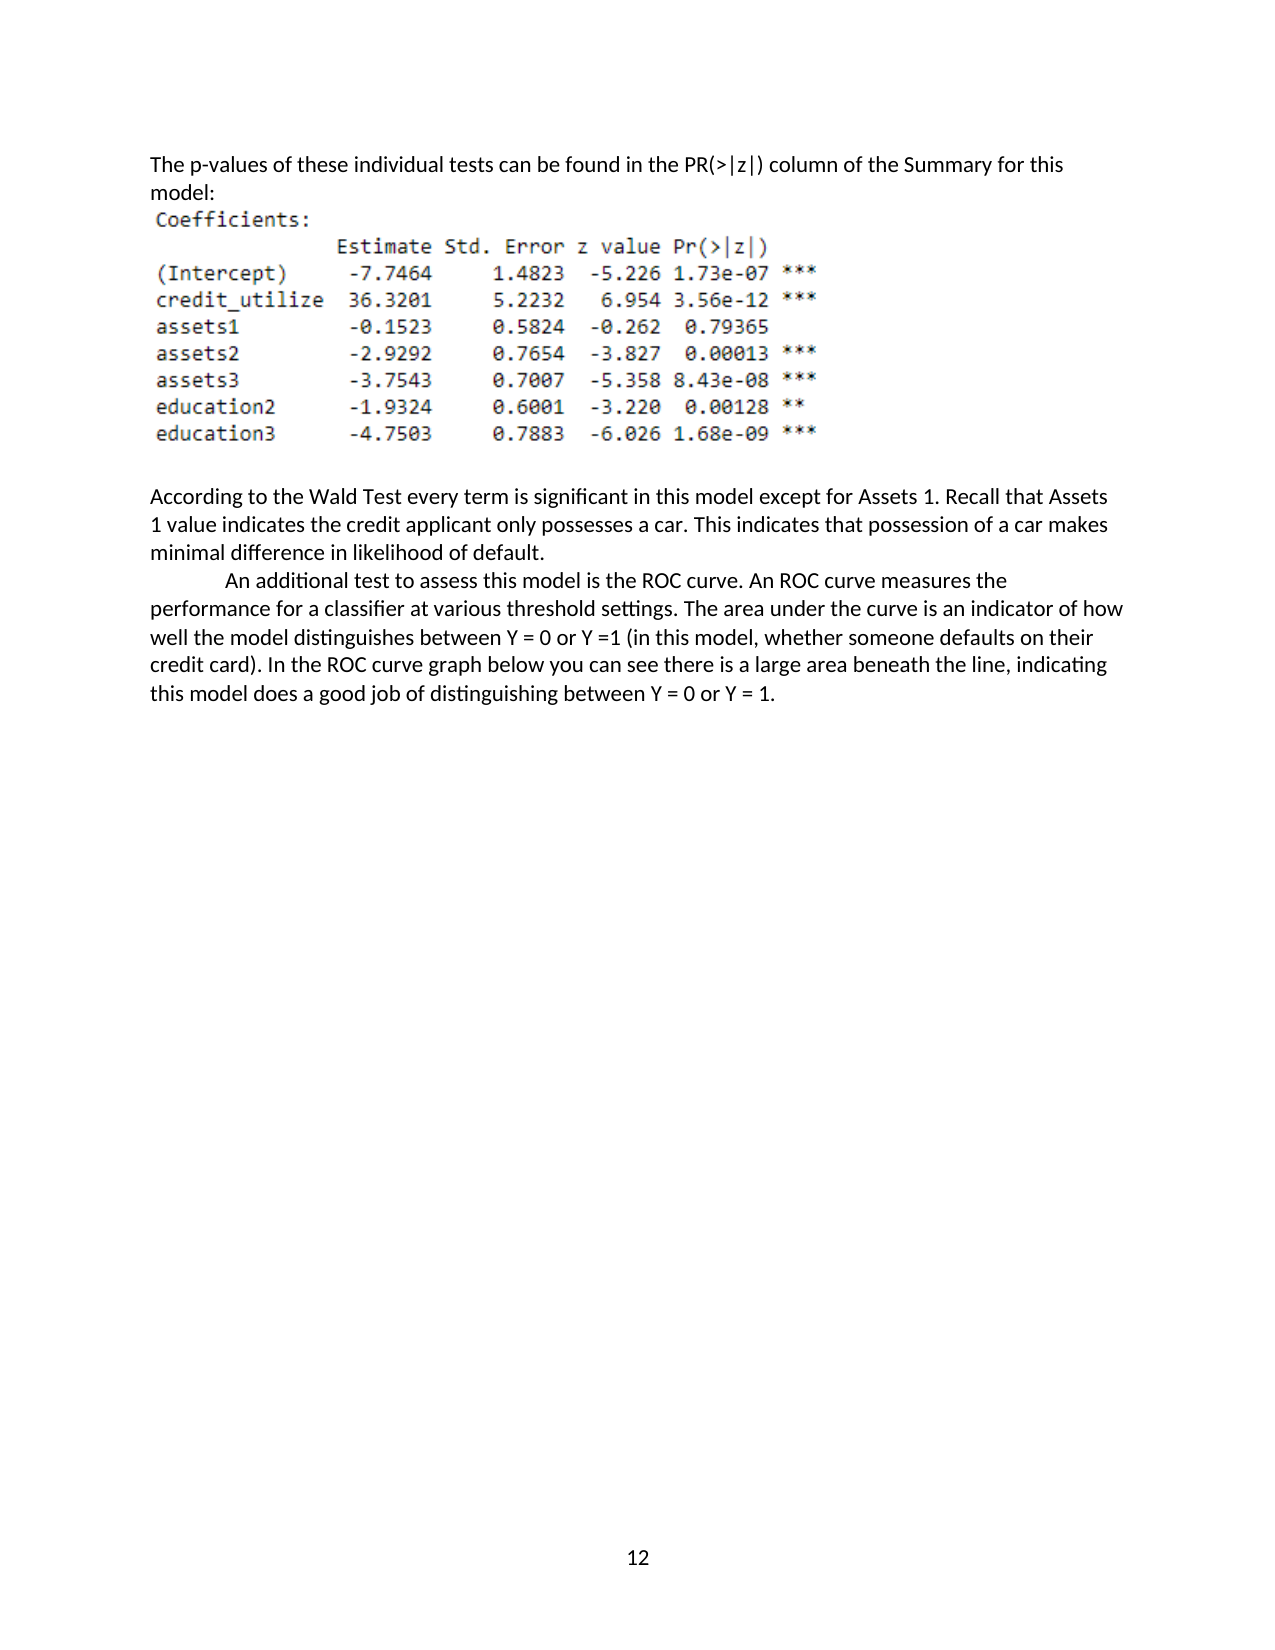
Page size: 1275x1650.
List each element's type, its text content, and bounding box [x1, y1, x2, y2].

picture [150, 206, 877, 455]
text According to the Wald Test every term is significant in this model except for Assets 1. Recall that Assets 1 value indicates the credit applicant only possesses a car. This indicates that possession of a car makes minimal difference in likelihood of default. [150, 482, 1125, 567]
text The p-values of these individual tests can be found in the PR(>|z|) column of the Summary for this model: [150, 150, 1125, 206]
text An additional test to assess this model is the ROC curve. An ROC curve measures the performance for a classifier at various threshold settings. The area under the curve is an indicator of how well the model distinguishes between Y = 0 or Y =1 (in this model, whether someone defaults on their credit card). In the ROC curve graph below you can see there is a large area beneath the line, indicating this model does a good job of distinguishing between Y = 0 or Y = 1. [150, 567, 1125, 707]
